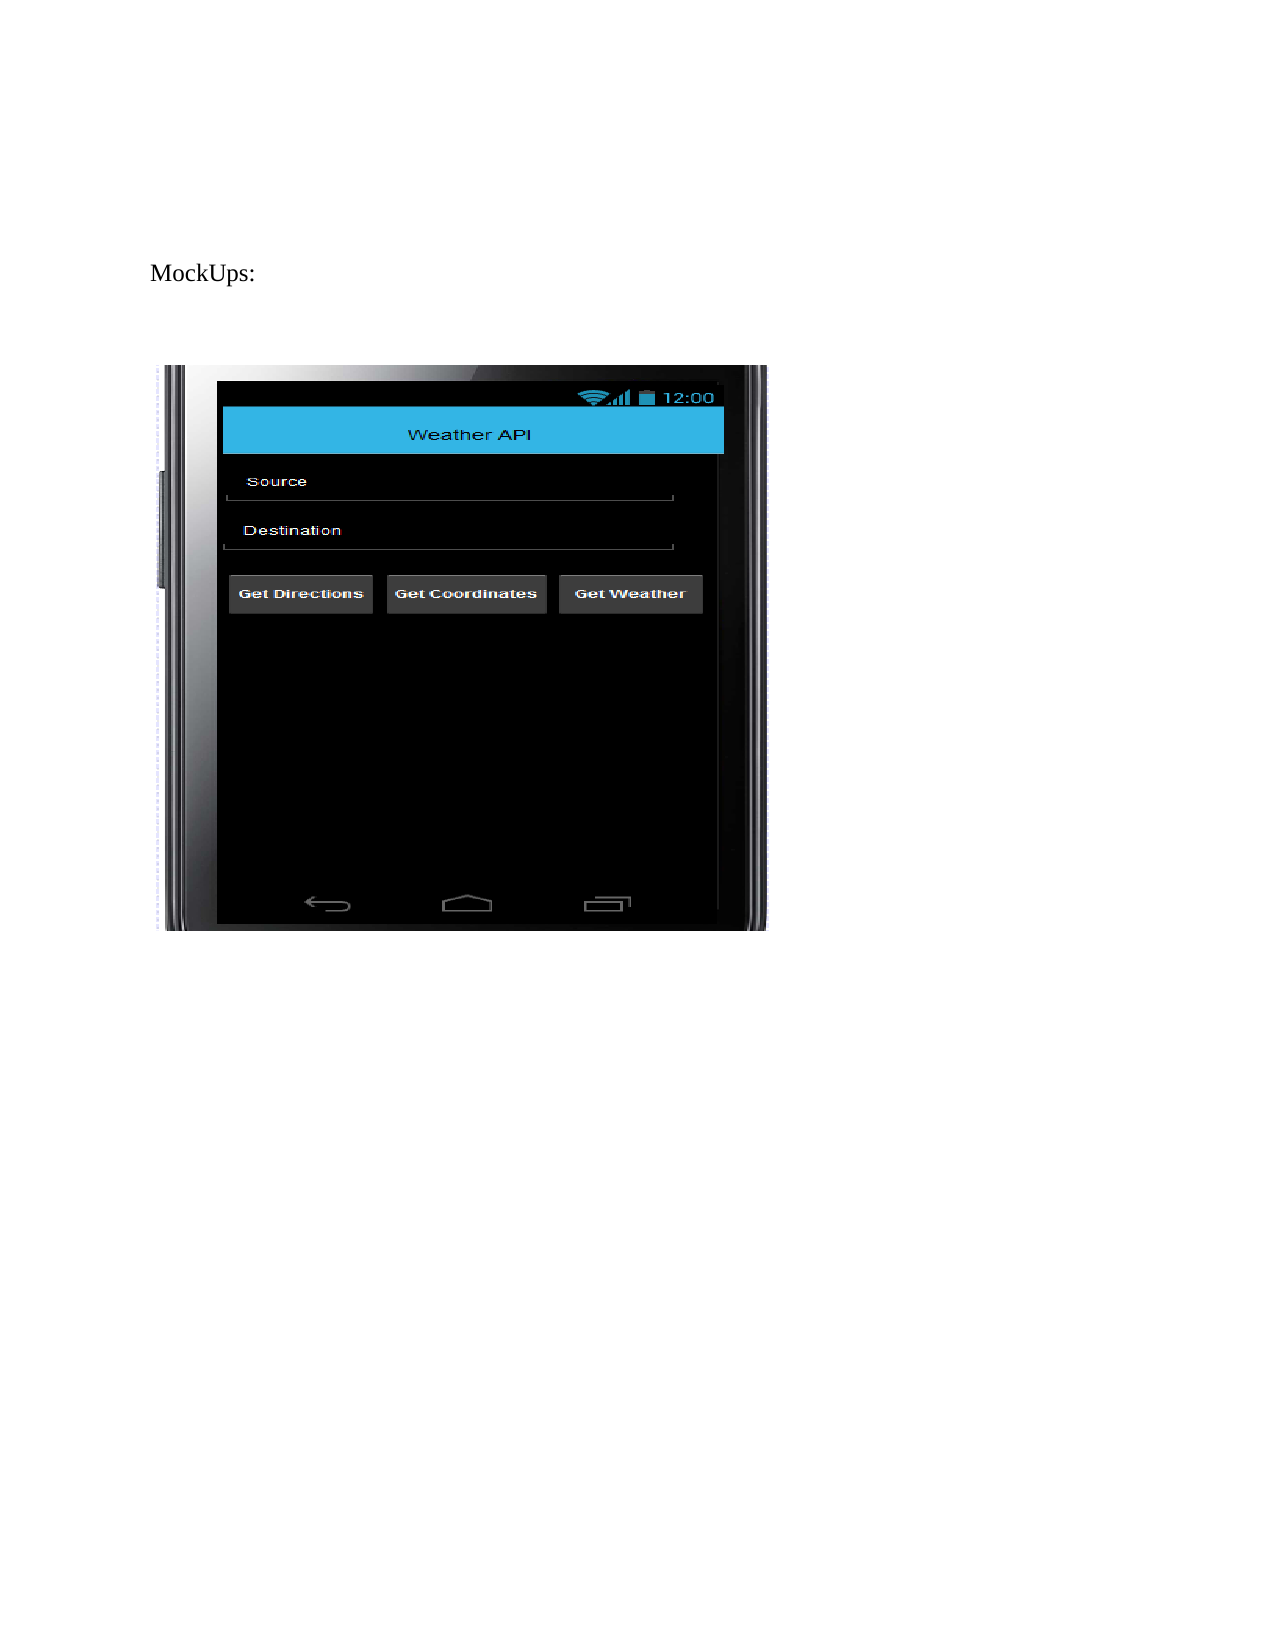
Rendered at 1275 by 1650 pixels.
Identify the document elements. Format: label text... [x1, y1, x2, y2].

text MockUps: [150, 258, 1125, 286]
picture [150, 365, 771, 931]
